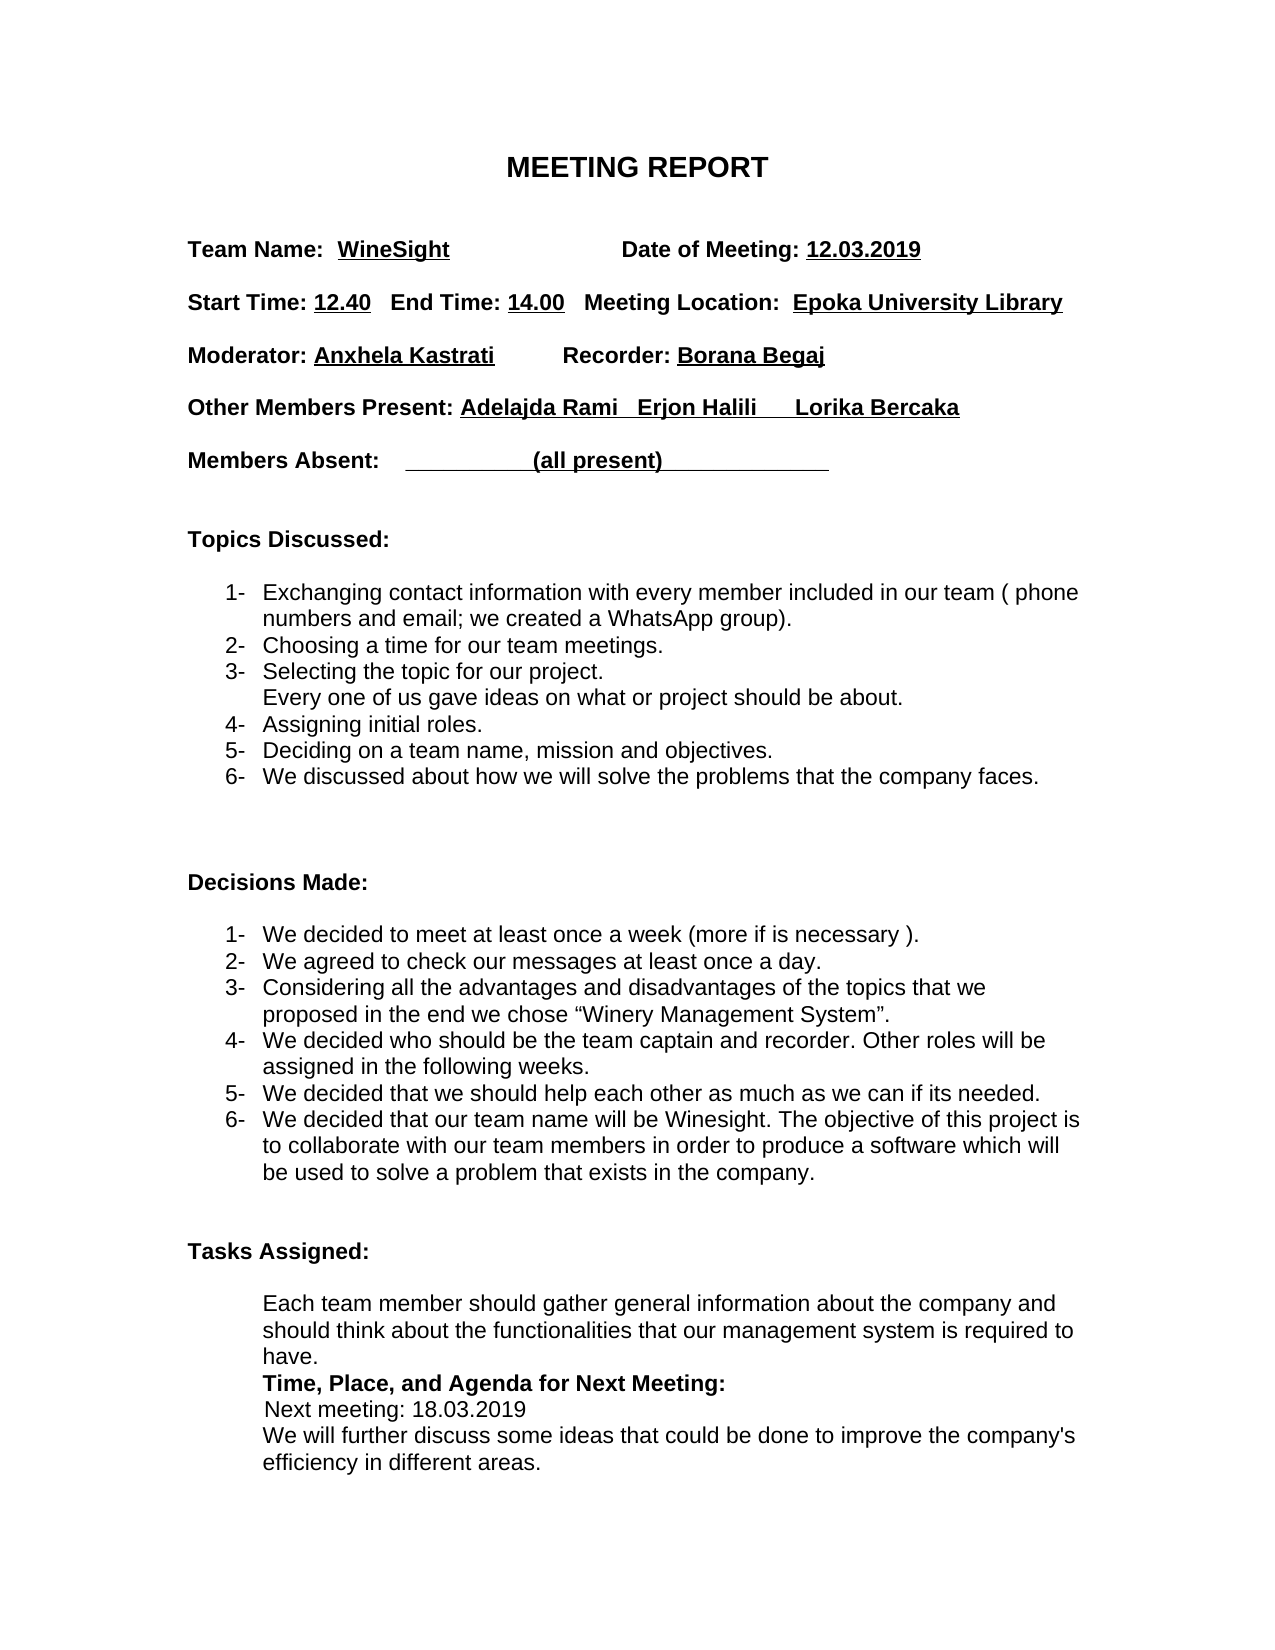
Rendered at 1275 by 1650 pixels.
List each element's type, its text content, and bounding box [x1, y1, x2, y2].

list Choosing a time for our team meetings. [225, 632, 1087, 658]
text Decisions Made: [187, 869, 1087, 895]
list We decided that our team name will be Winesight. The objective of this project is to collaborate with our team members in order to produce a software which will be used to solve a problem that exists in the company. [225, 1106, 1087, 1185]
text Start Time: 12.40 End Time: 14.00 Meeting Location: Epoka University Library [187, 289, 1087, 315]
list Each team member should gather general information about the company and should think about the functionalities that our management system is required to have. [262, 1290, 1087, 1369]
text Team Name: WineSight Date of Meeting: 12.03.2019 [187, 236, 1087, 263]
list We decided who should be the team captain and recorder. Other roles will be assigned in the following weeks. [225, 1027, 1087, 1079]
list We decided to meet at least once a week (more if is necessary ). [225, 921, 1087, 948]
list Exchanging contact information with every member included in our team ( phone numbers and email; we created a WhatsApp group). [225, 579, 1087, 632]
list We discussed about how we will solve the problems that the company faces. [225, 763, 1087, 790]
text MEETING REPORT [187, 150, 1087, 183]
text Moderator: Anxhela Kastrati Recorder: Borana Begaj [187, 342, 1087, 368]
text Members Absent: __________(all present)_____________ [187, 447, 1087, 473]
list Assigning initial roles. [225, 711, 1087, 737]
text Other Members Present: Adelajda Rami Erjon Halili Lorika Bercaka [187, 394, 1087, 421]
list Deciding on a team name, mission and objectives. [225, 737, 1087, 763]
list Considering all the advantages and disadvantages of the topics that we proposed in the end we chose “Winery Management System”. [225, 974, 1087, 1027]
text Tasks Assigned: [187, 1238, 1087, 1264]
list Time, Place, and Agenda for Next Meeting: [262, 1369, 1087, 1396]
list Every one of us gave ideas on what or project should be about. [262, 684, 1087, 711]
list Selecting the topic for our project. [225, 658, 1087, 684]
list We agreed to check our messages at least once a day. [225, 948, 1087, 974]
list We will further discuss some ideas that could be done to improve the company's efficiency in different areas. [262, 1422, 1087, 1475]
text Next meeting: 18.03.2019 [187, 1396, 1087, 1422]
list We decided that we should help each other as much as we can if its needed. [225, 1079, 1087, 1106]
text Topics Discussed: [187, 526, 1087, 552]
